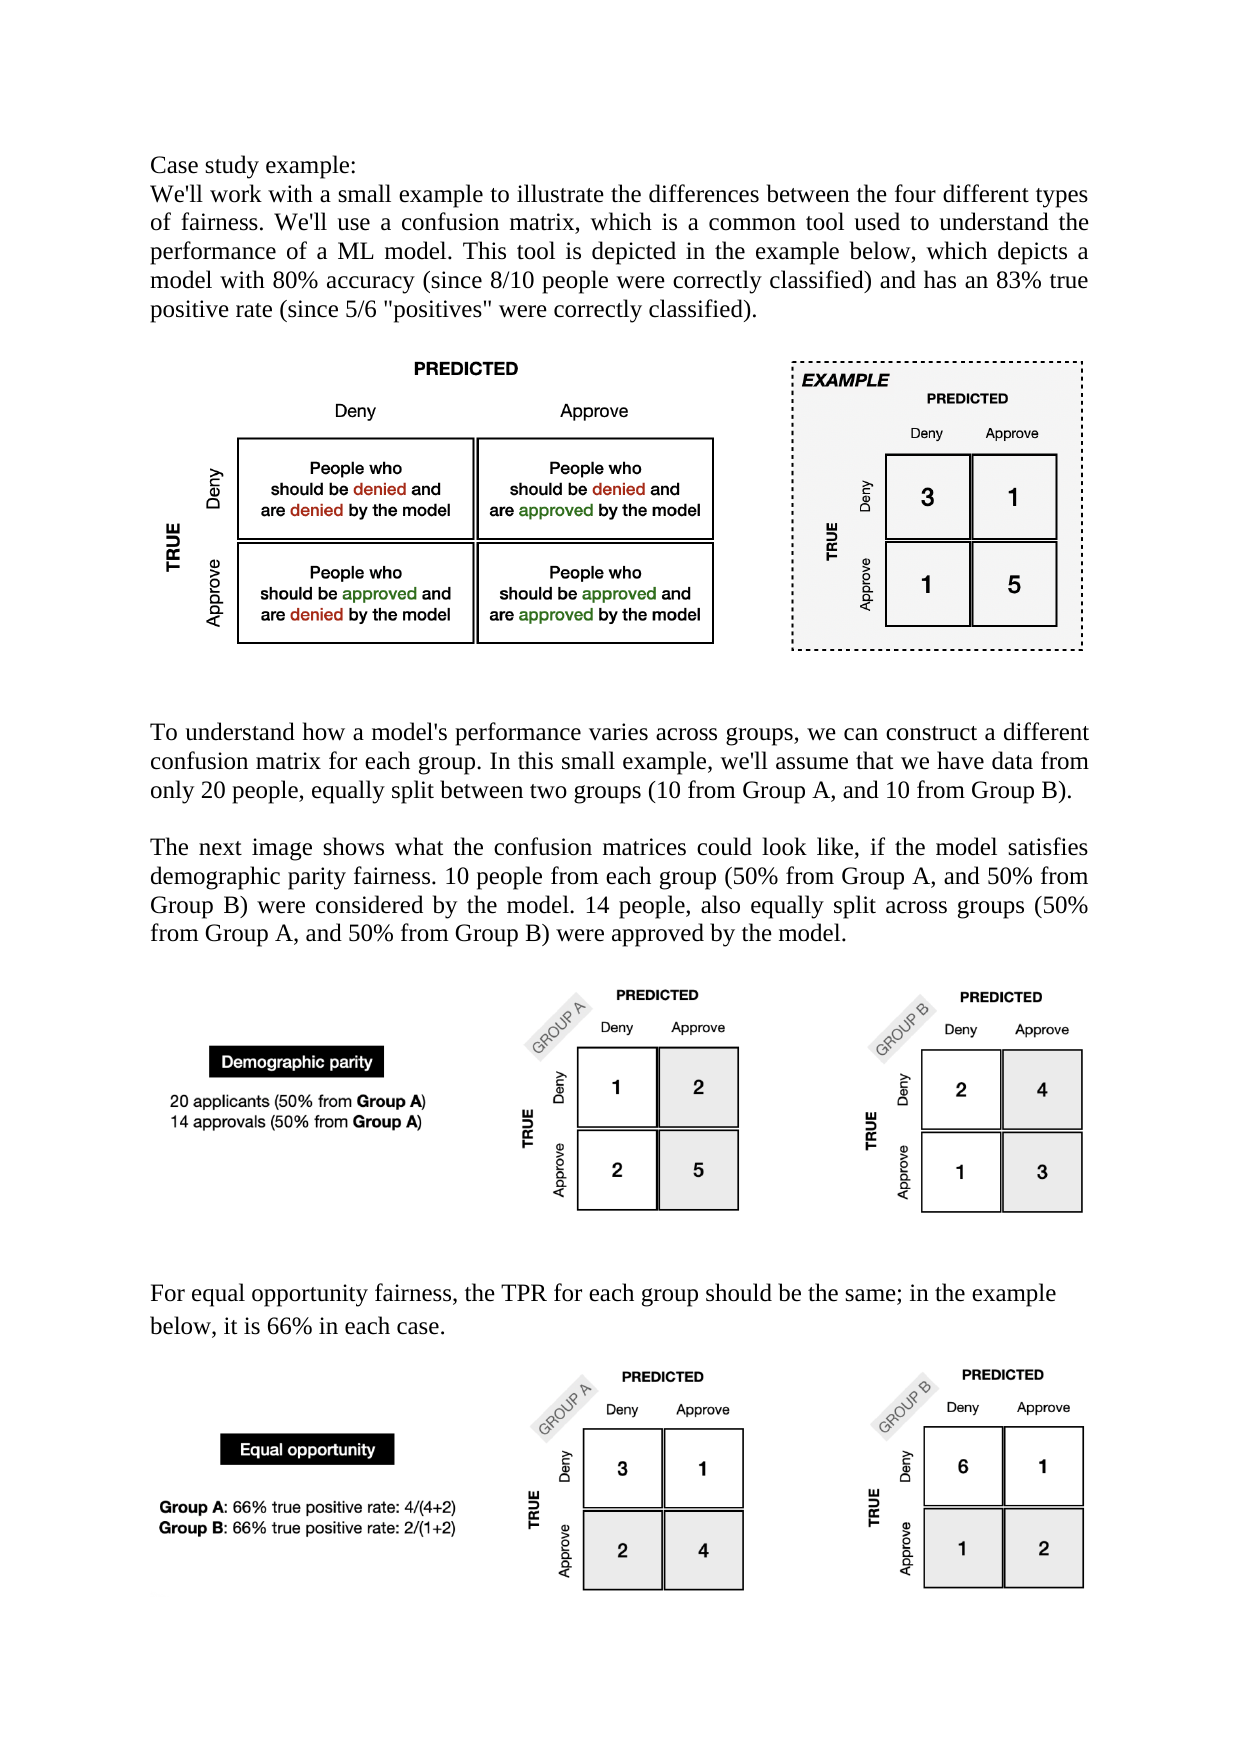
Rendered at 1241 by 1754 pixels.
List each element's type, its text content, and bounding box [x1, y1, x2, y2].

text We'll work with a small example to illustrate the differences between the four different types of fairness. We'll use a confusion matrix, which is a common tool used to understand the performance of a ML model. This tool is depicted in the example below, which depicts a model with 80% accuracy (since 8/10 people were correctly classified) and has an 83% true positive rate (since 5/6 "positives" were correctly classified). [150, 179, 1090, 322]
text The next image shows what the confusion matrices could look like, if the model satisfies demographic parity fairness. 10 people from each group (50% from Group A, and 50% from Group B) were considered by the model. 14 people, also equally split across groups (50% from Group A, and 50% from Group B) were approved by the model. [150, 832, 1090, 947]
text For equal opportunity fairness, the TPR for each group should be the same; in the example below, it is 66% in each case. [150, 1278, 1090, 1340]
picture [150, 351, 1091, 660]
picture [150, 1365, 1091, 1597]
text To understand how a model's performance varies across groups, we can construct a different confusion matrix for each group. In this small example, we'll assume that we have data from only 20 people, equally split between two groups (10 from Group A, and 10 from Group B). [150, 717, 1090, 803]
picture [150, 976, 1091, 1221]
text Case study example: [150, 150, 1090, 179]
